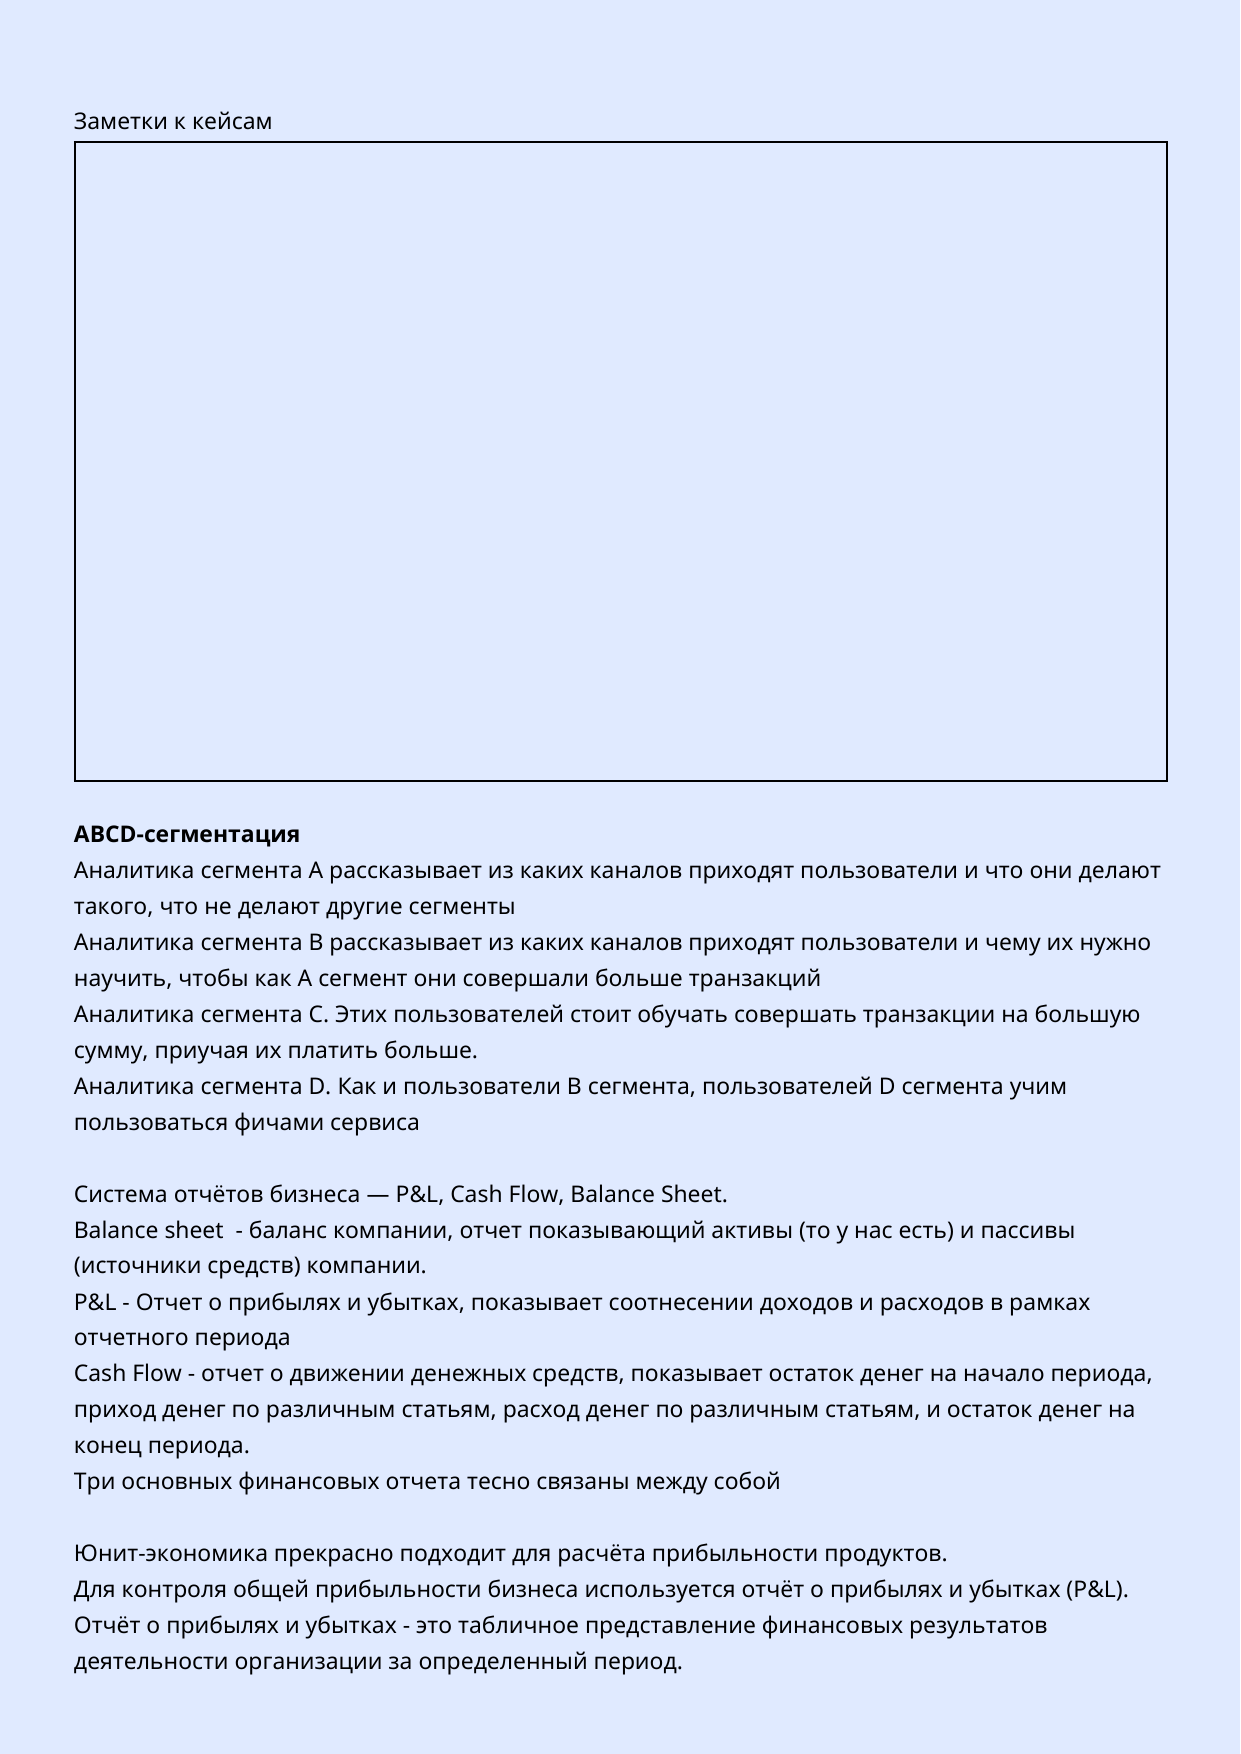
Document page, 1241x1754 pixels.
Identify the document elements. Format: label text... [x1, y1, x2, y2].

text Аналитика сегмента B рассказывает из каких каналов приходят пользователи и чему их нужно научить, чтобы как А сегмент они совершали больше транзакций [74, 926, 1166, 993]
text Аналитика сегмента C. Этих пользователей стоит обучать совершать транзакции на большую сумму, приучая их платить больше. [74, 998, 1166, 1065]
text Юнит-экономика прекрасно подходит для расчёта прибыльности продуктов. [74, 1537, 1166, 1568]
text Три основных финансовых отчета тесно связаны между собой [74, 1465, 1166, 1496]
text P&L - Отчет о прибылях и убытках, показывает соотнесении доходов и расходов в рамках отчетного периода [74, 1285, 1166, 1353]
text Отчёт о прибылях и убытках - это табличное представление финансовых результатов деятельности организации за определенный период. [74, 1609, 1166, 1676]
text Cash Flow - отчет о движении денежных средств, показывает остаток денег на начало периода, приход денег по различным статьям, расход денег по различным статьям, и остаток денег на конец периода. [74, 1357, 1166, 1460]
text Заметки к кейсам [74, 105, 1166, 136]
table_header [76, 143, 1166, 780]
text Аналитика сегмента D. Как и пользователи B сегмента, пользователей D сегмента учим пользоваться фичами сервиса [74, 1070, 1166, 1137]
text ABCD-сегментация [74, 818, 1166, 849]
text Система отчётов бизнеса — P&L, Cash Flow, Balance Sheet. [74, 1178, 1166, 1209]
text Balance sheet - баланс компании, отчет показывающий активы (то у нас есть) и пассивы (источники средств) компании. [74, 1213, 1166, 1281]
text Для контроля общей прибыльности бизнеса используется отчёт о прибылях и убытках (P&L). [74, 1573, 1166, 1604]
text Аналитика сегмента A рассказывает из каких каналов приходят пользователи и что они делают такого, что не делают другие сегменты [74, 854, 1166, 921]
